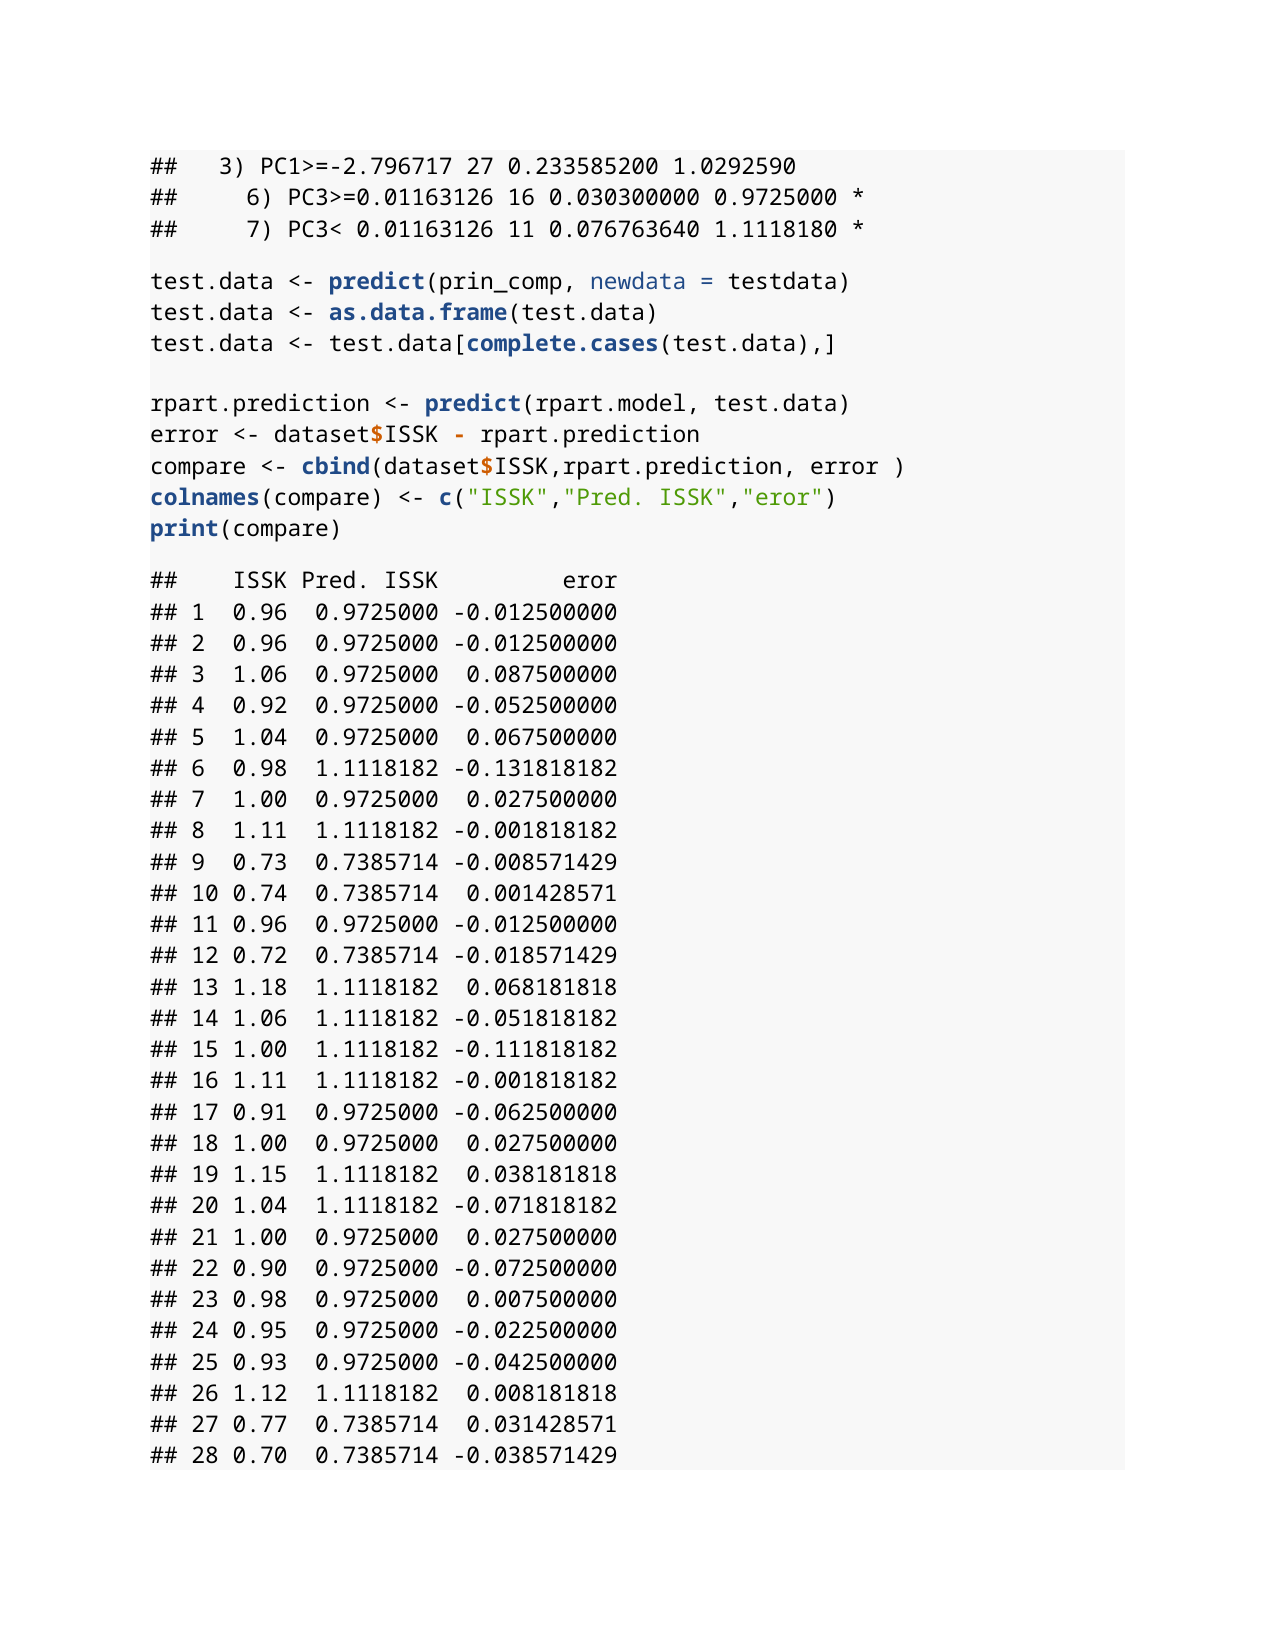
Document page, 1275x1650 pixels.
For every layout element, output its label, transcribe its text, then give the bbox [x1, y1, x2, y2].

text test.data <- predict(prin_comp, newdata = testdata) test.data <- as.data.frame(test.data) test.data <- test.data[complete.cases(test.data),] rpart.prediction <- predict(rpart.model, test.data) error <- dataset$ISSK - rpart.prediction compare <- cbind(dataset$ISSK,rpart.prediction, error ) colnames(compare) <- c("ISSK","Pred. ISSK","eror") print(compare) [150, 264, 1125, 543]
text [150, 564, 1125, 1470]
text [150, 150, 1125, 244]
